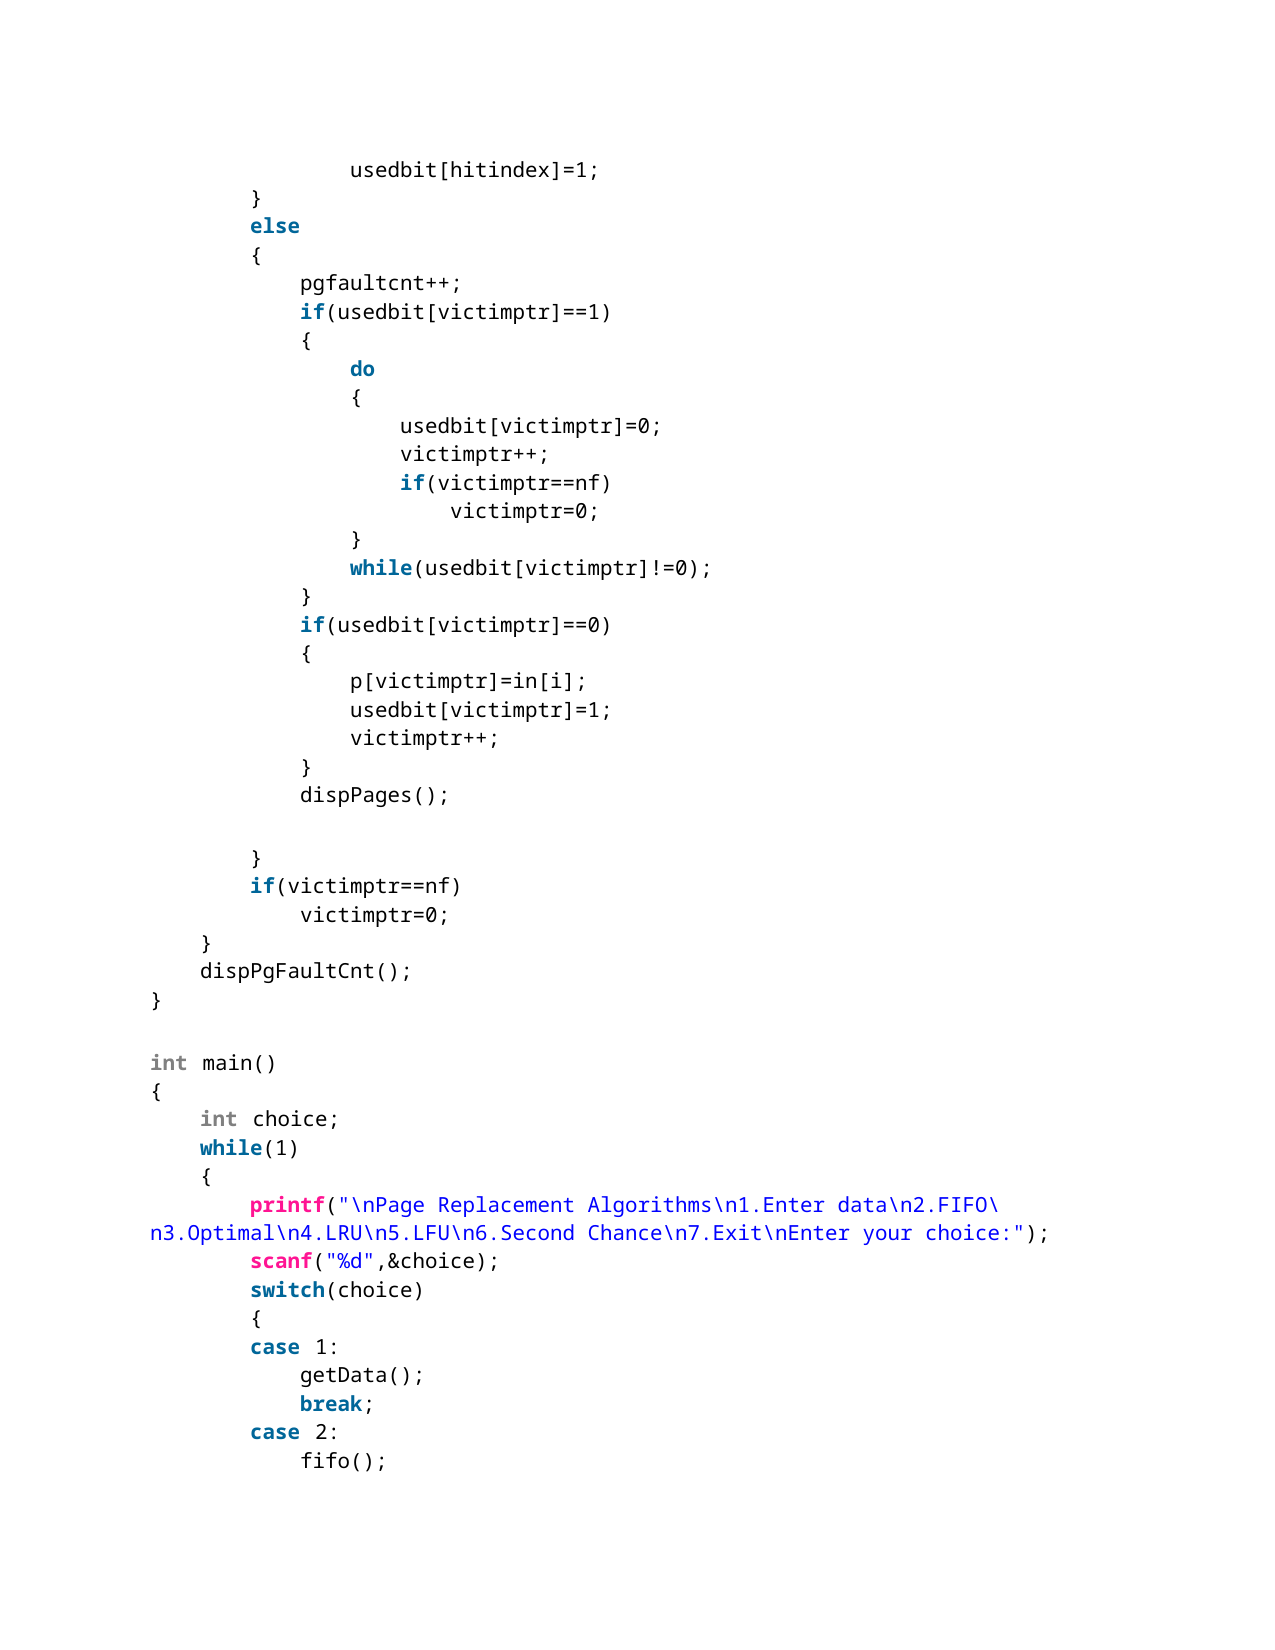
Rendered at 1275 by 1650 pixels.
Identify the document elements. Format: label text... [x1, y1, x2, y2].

text case 2: [150, 1417, 1121, 1446]
text usedbit[victimptr]=0; [150, 411, 1121, 439]
text } [150, 581, 1121, 610]
text fifo(); [150, 1446, 1121, 1474]
text if(victimptr==nf) [150, 468, 1121, 496]
text usedbit[hitindex]=1; [150, 155, 1121, 183]
text if(usedbit[victimptr]==0) [150, 610, 1121, 638]
text switch(choice) [150, 1275, 1121, 1303]
text { [150, 638, 1121, 667]
text dispPgFaultCnt(); [150, 957, 1121, 985]
text { [150, 240, 1121, 268]
text { [150, 1303, 1121, 1332]
text dispPages(); [150, 780, 1121, 809]
text victimptr=0; [150, 496, 1121, 524]
text printf("\nPage Replacement Algorithms\n1.Enter data\n2.FIFO\n3.Optimal\n4.LRU\n5.LFU\n6.Second Chance\n7.Exit\nEnter your choice:"); [150, 1190, 1121, 1247]
text } [150, 752, 1121, 780]
text break; [150, 1389, 1121, 1417]
text } [150, 524, 1121, 553]
text case 1: [150, 1332, 1121, 1360]
text } [150, 183, 1121, 212]
text do [150, 354, 1121, 382]
text while(usedbit[victimptr]!=0); [150, 553, 1121, 581]
text { [150, 1161, 1121, 1190]
text usedbit[victimptr]=1; [150, 695, 1121, 723]
text p[victimptr]=in[i]; [150, 667, 1121, 695]
text { [150, 1076, 1121, 1104]
text scanf("%d",&choice); [150, 1247, 1121, 1275]
text while(1) [150, 1133, 1121, 1161]
text int choice; [150, 1104, 1121, 1133]
text victimptr++; [150, 723, 1121, 752]
text { [150, 325, 1121, 354]
text getData(); [150, 1360, 1121, 1389]
text } [150, 843, 1121, 871]
text else [150, 212, 1121, 240]
text pgfaultcnt++; [150, 268, 1121, 297]
text } [150, 928, 1121, 957]
text if(usedbit[victimptr]==1) [150, 297, 1121, 325]
text int main() [150, 1048, 1121, 1076]
text } [150, 985, 1121, 1013]
text if(victimptr==nf) [150, 871, 1121, 900]
text { [150, 382, 1121, 411]
text victimptr++; [150, 439, 1121, 468]
text victimptr=0; [150, 900, 1121, 928]
